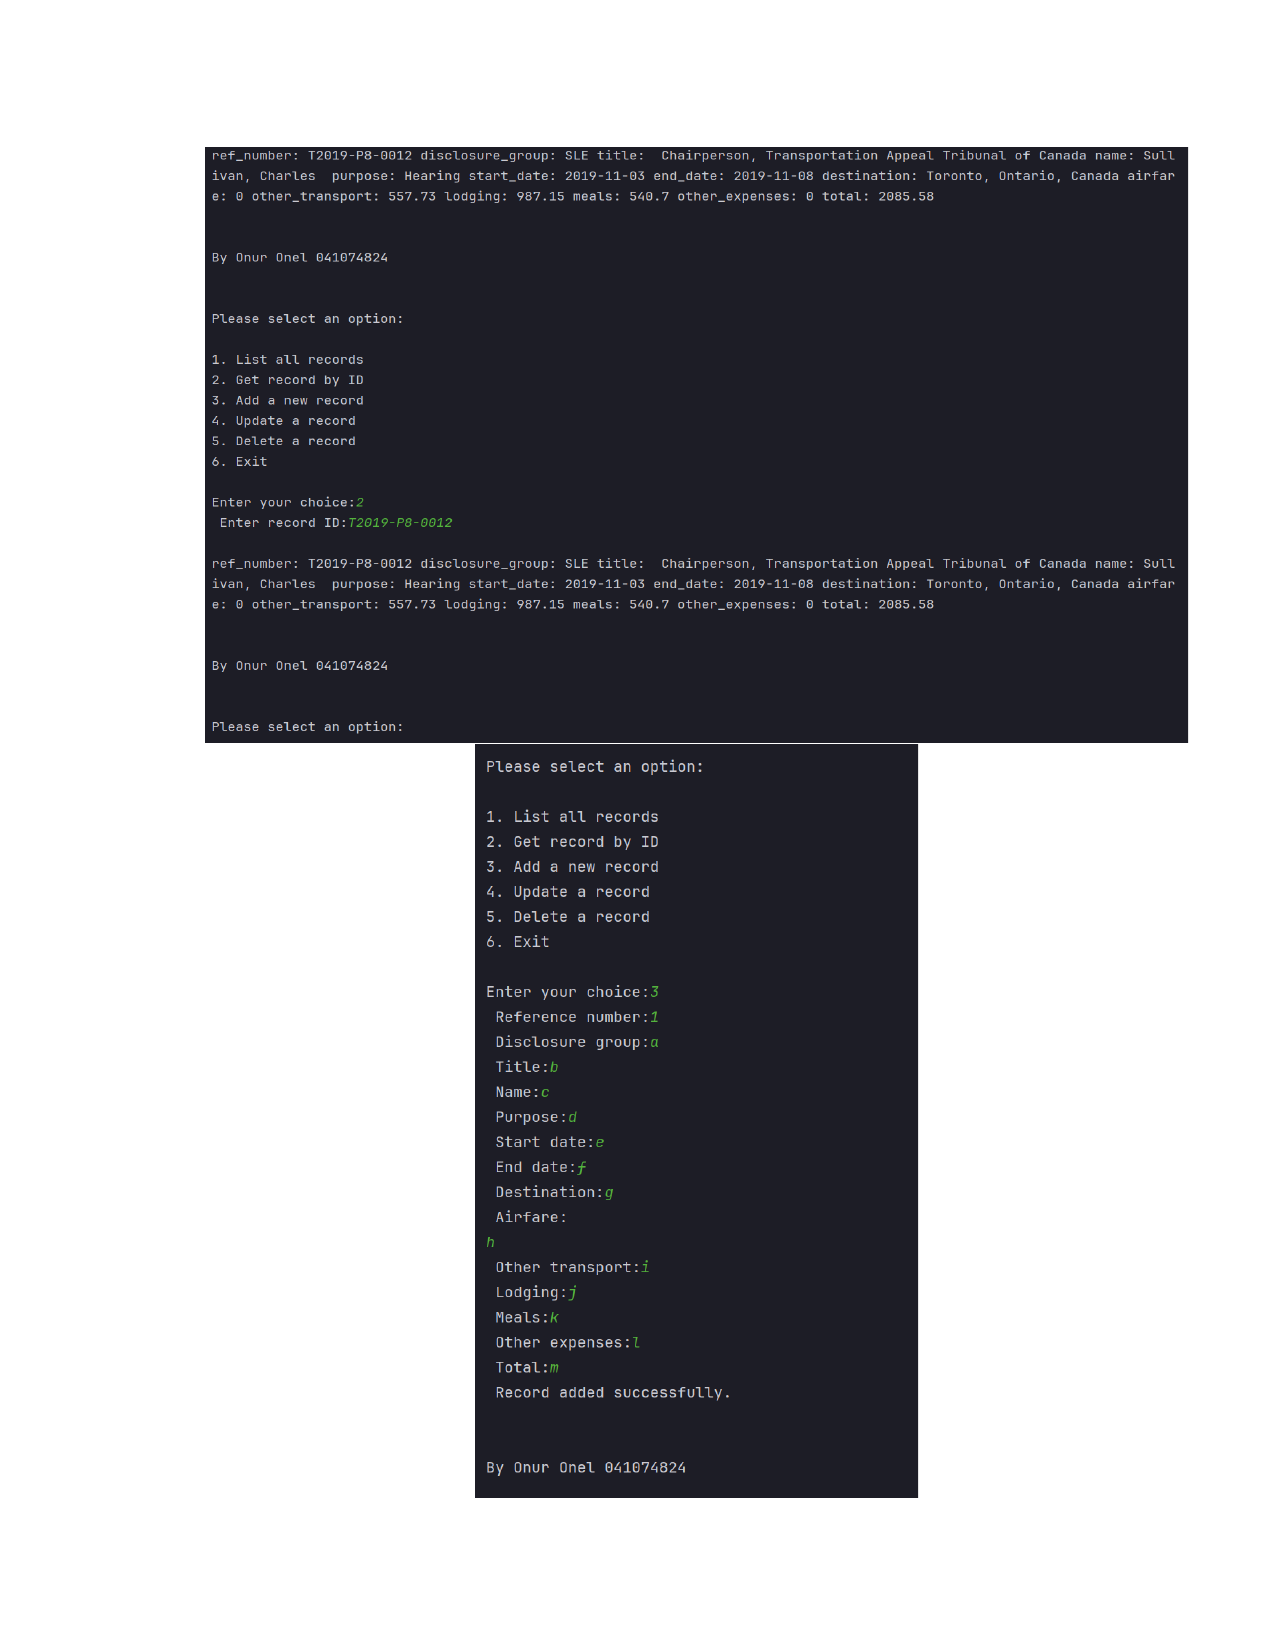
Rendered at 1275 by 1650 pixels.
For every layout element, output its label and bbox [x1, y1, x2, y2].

picture [205, 147, 1189, 743]
picture [475, 744, 919, 1498]
